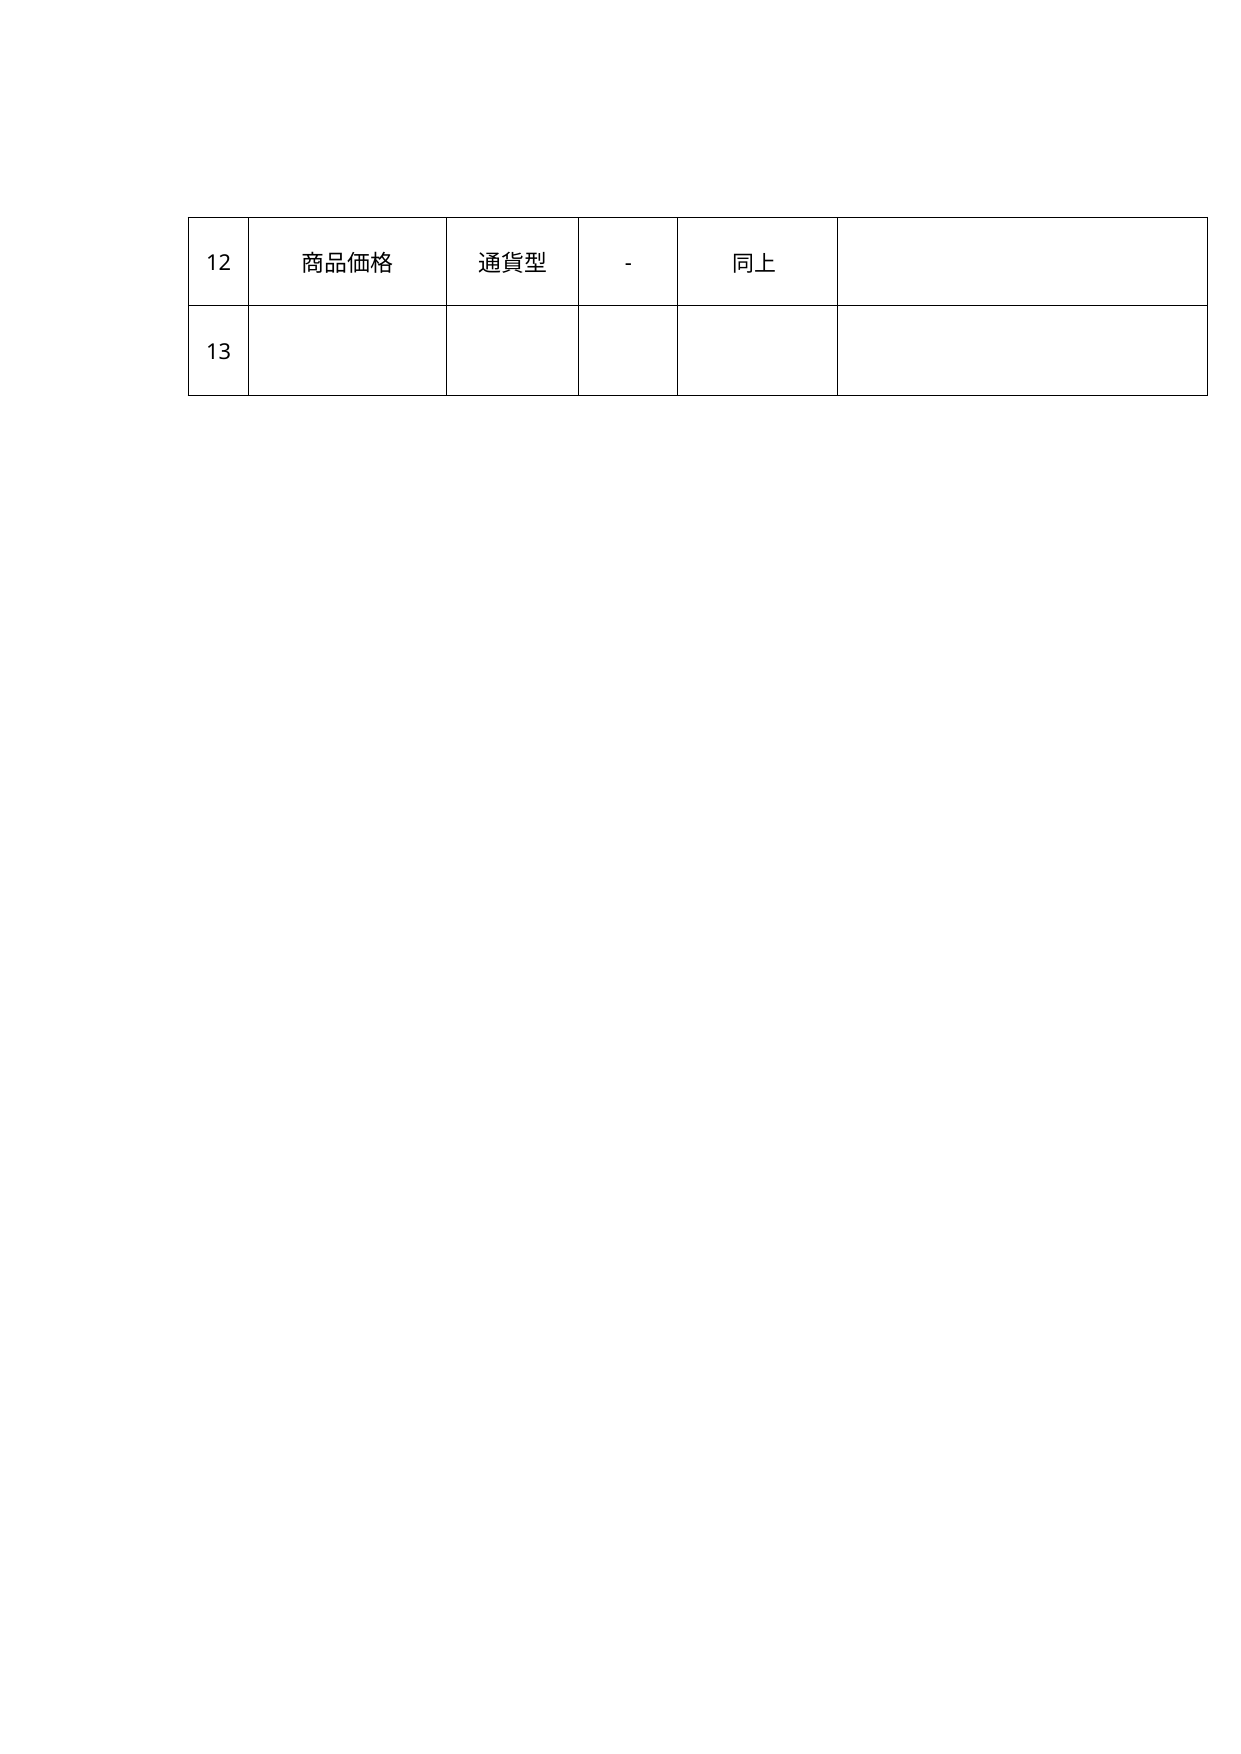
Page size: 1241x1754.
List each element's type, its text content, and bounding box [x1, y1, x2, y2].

table_cell 12 [189, 218, 248, 305]
table_cell 13 [189, 306, 248, 395]
table_cell - [579, 218, 677, 305]
table_cell [447, 306, 578, 395]
table_cell 通貨型 [447, 218, 578, 305]
table_cell [249, 306, 446, 395]
table_cell [579, 306, 677, 395]
table_cell [678, 306, 837, 395]
table_cell 同上 [678, 218, 837, 305]
table_cell [838, 306, 1207, 395]
table_cell 商品価格 [249, 218, 446, 305]
table_cell [838, 218, 1207, 305]
